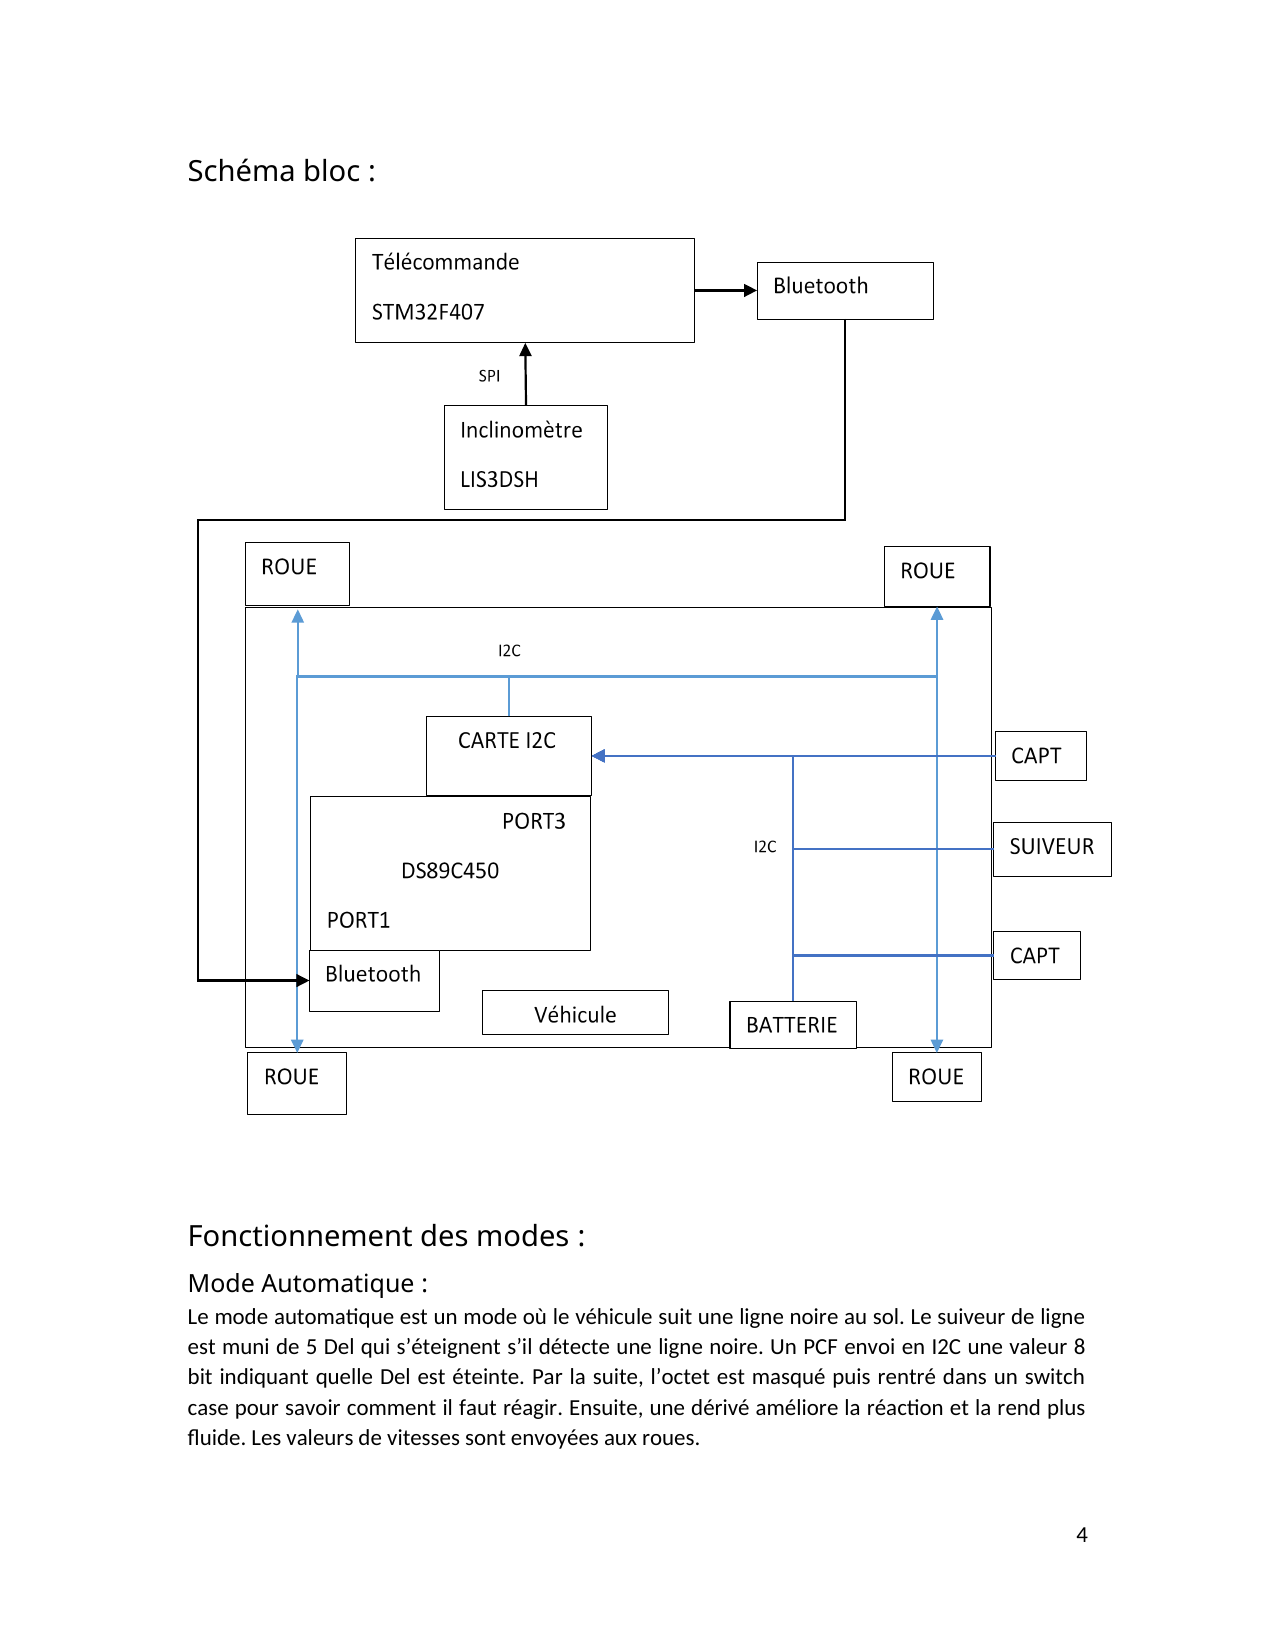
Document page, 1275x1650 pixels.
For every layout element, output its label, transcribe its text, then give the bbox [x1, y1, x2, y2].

subtitle Mode Automatique : [187, 1265, 1087, 1299]
text Le mode automatique est un mode où le véhicule suit une ligne noire au sol. Le suiveur de ligne est muni de 5 Del qui s’éteignent s’il détecte une ligne noire. Un PCF envoi en I2C une valeur 8 bit indiquant quelle Del est éteinte. Par la suite, l’octet est masqué puis rentré dans un switch case pour savoir comment il faut réagir. Ensuite, une dérivé améliore la réaction et la rend plus fluide. Les valeurs de vitesses sont envoyées aux roues. [187, 1302, 1087, 1451]
subtitle Schéma bloc : [187, 150, 1087, 190]
subtitle Fonctionnement des modes : [187, 1215, 1087, 1255]
